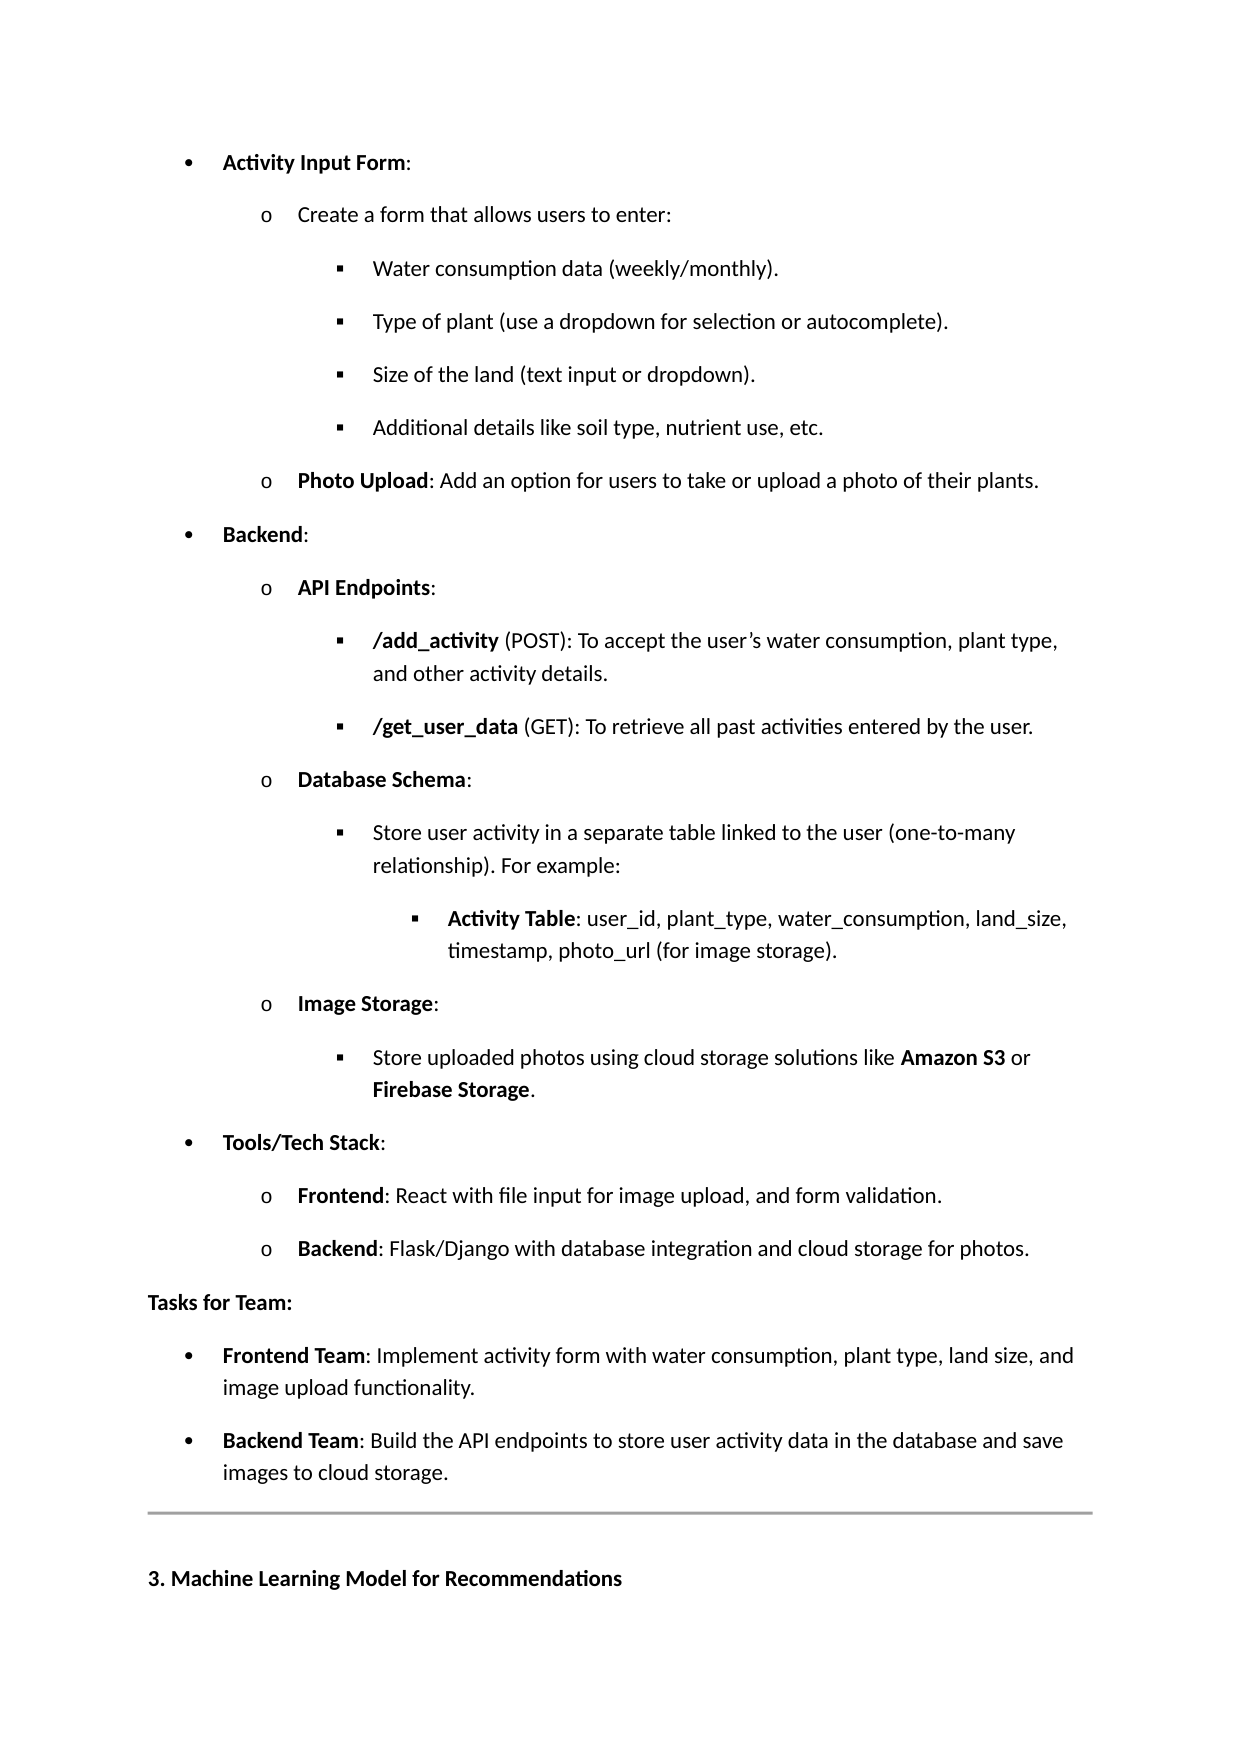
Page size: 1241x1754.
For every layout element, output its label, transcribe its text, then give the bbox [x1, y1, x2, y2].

list Tools/Tech Stack: [185, 1128, 1093, 1156]
text 3. Machine Learning Model for Recommendations [148, 1564, 1093, 1593]
list Photo Upload: Add an option for users to take or upload a photo of their plants. [260, 466, 1093, 495]
list Type of plant (use a dropdown for selection or autocomplete). [335, 307, 1093, 335]
list Frontend Team: Implement activity form with water consumption, plant type, land size, and image upload functionality. [185, 1341, 1093, 1401]
list Frontend: React with file input for image upload, and form validation. [260, 1181, 1093, 1209]
list Database Schema: [260, 765, 1093, 793]
list Size of the land (text input or dropdown). [335, 360, 1093, 388]
list Activity Input Form: [185, 148, 1093, 176]
list Backend: Flask/Django with database integration and cloud storage for photos. [260, 1234, 1093, 1263]
list API Endpoints: [260, 573, 1093, 602]
list Store user activity in a separate table linked to the user (one-to-many relationship). For example: [335, 818, 1093, 879]
list Activity Table: user_id, plant_type, water_consumption, land_size, timestamp, photo_url (for image storage). [410, 904, 1093, 964]
list Backend: [185, 520, 1093, 548]
list Image Storage: [260, 989, 1093, 1017]
list /add_activity (POST): To accept the user’s water consumption, plant type, and other activity details. [335, 627, 1093, 687]
list Water consumption data (weekly/monthly). [335, 254, 1093, 282]
list Additional details like soil type, nutrient use, etc. [335, 413, 1093, 441]
list Create a form that allows users to enter: [260, 201, 1093, 229]
text Tasks for Team: [148, 1288, 1093, 1316]
list Backend Team: Build the API endpoints to store user activity data in the database and save images to cloud storage. [185, 1426, 1093, 1487]
list /get_user_data (GET): To retrieve all past activities entered by the user. [335, 712, 1093, 740]
list Store uploaded photos using cloud storage solutions like Amazon S3 or Firebase Storage. [335, 1043, 1093, 1103]
